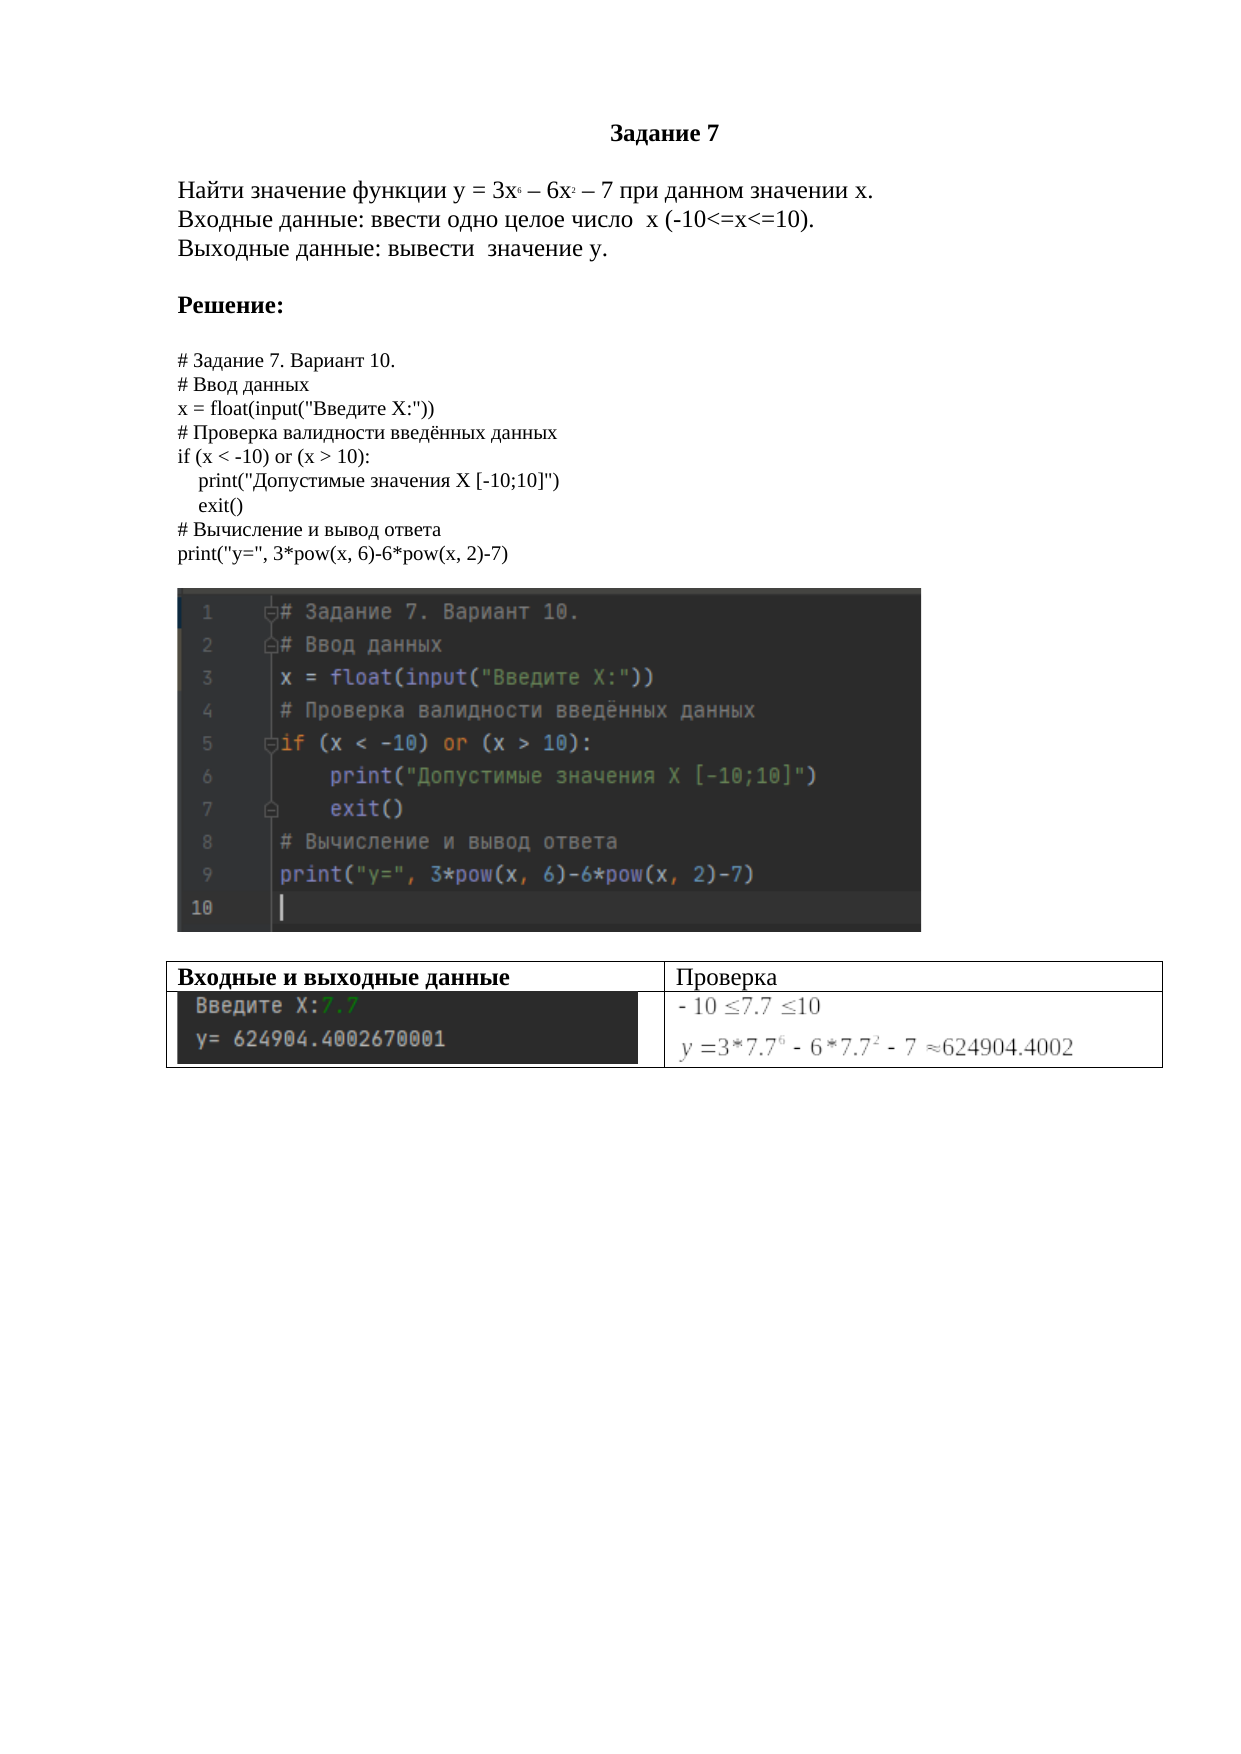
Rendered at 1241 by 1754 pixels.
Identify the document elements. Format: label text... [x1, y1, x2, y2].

table_cell [167, 992, 664, 1067]
text exit() [177, 492, 1152, 517]
table_header Проверка [665, 962, 1162, 991]
text # Проверка валидности введённых данных [177, 420, 1152, 444]
text Выходные данные: вывести значение y. [177, 233, 1152, 262]
text # Задание 7. Вариант 10. [177, 348, 1152, 372]
table_cell [665, 992, 1162, 1067]
picture [177, 991, 638, 1064]
text x = float(input("Введите X:")) [177, 396, 1152, 420]
text Входные данные: ввести одно целое число x (-10<=x<=10). [177, 204, 1152, 233]
table_header Входные и выходные данные [167, 962, 664, 991]
text # Ввод данных [177, 372, 1152, 396]
text # Вычисление и вывод ответа [177, 517, 1152, 541]
text Найти значение функции y = 3x6 – 6x2 – 7 при данном значении x. [177, 176, 1152, 204]
text Задание 7 [177, 118, 1152, 147]
text print("Допустимые значения X [-10;10]") [177, 468, 1152, 492]
text if (x < -10) or (x > 10): [177, 444, 1152, 468]
text print("y=", 3*pow(x, 6)-6*pow(x, 2)-7) [177, 541, 1152, 565]
picture [177, 588, 922, 932]
text Решение: [177, 291, 1152, 319]
